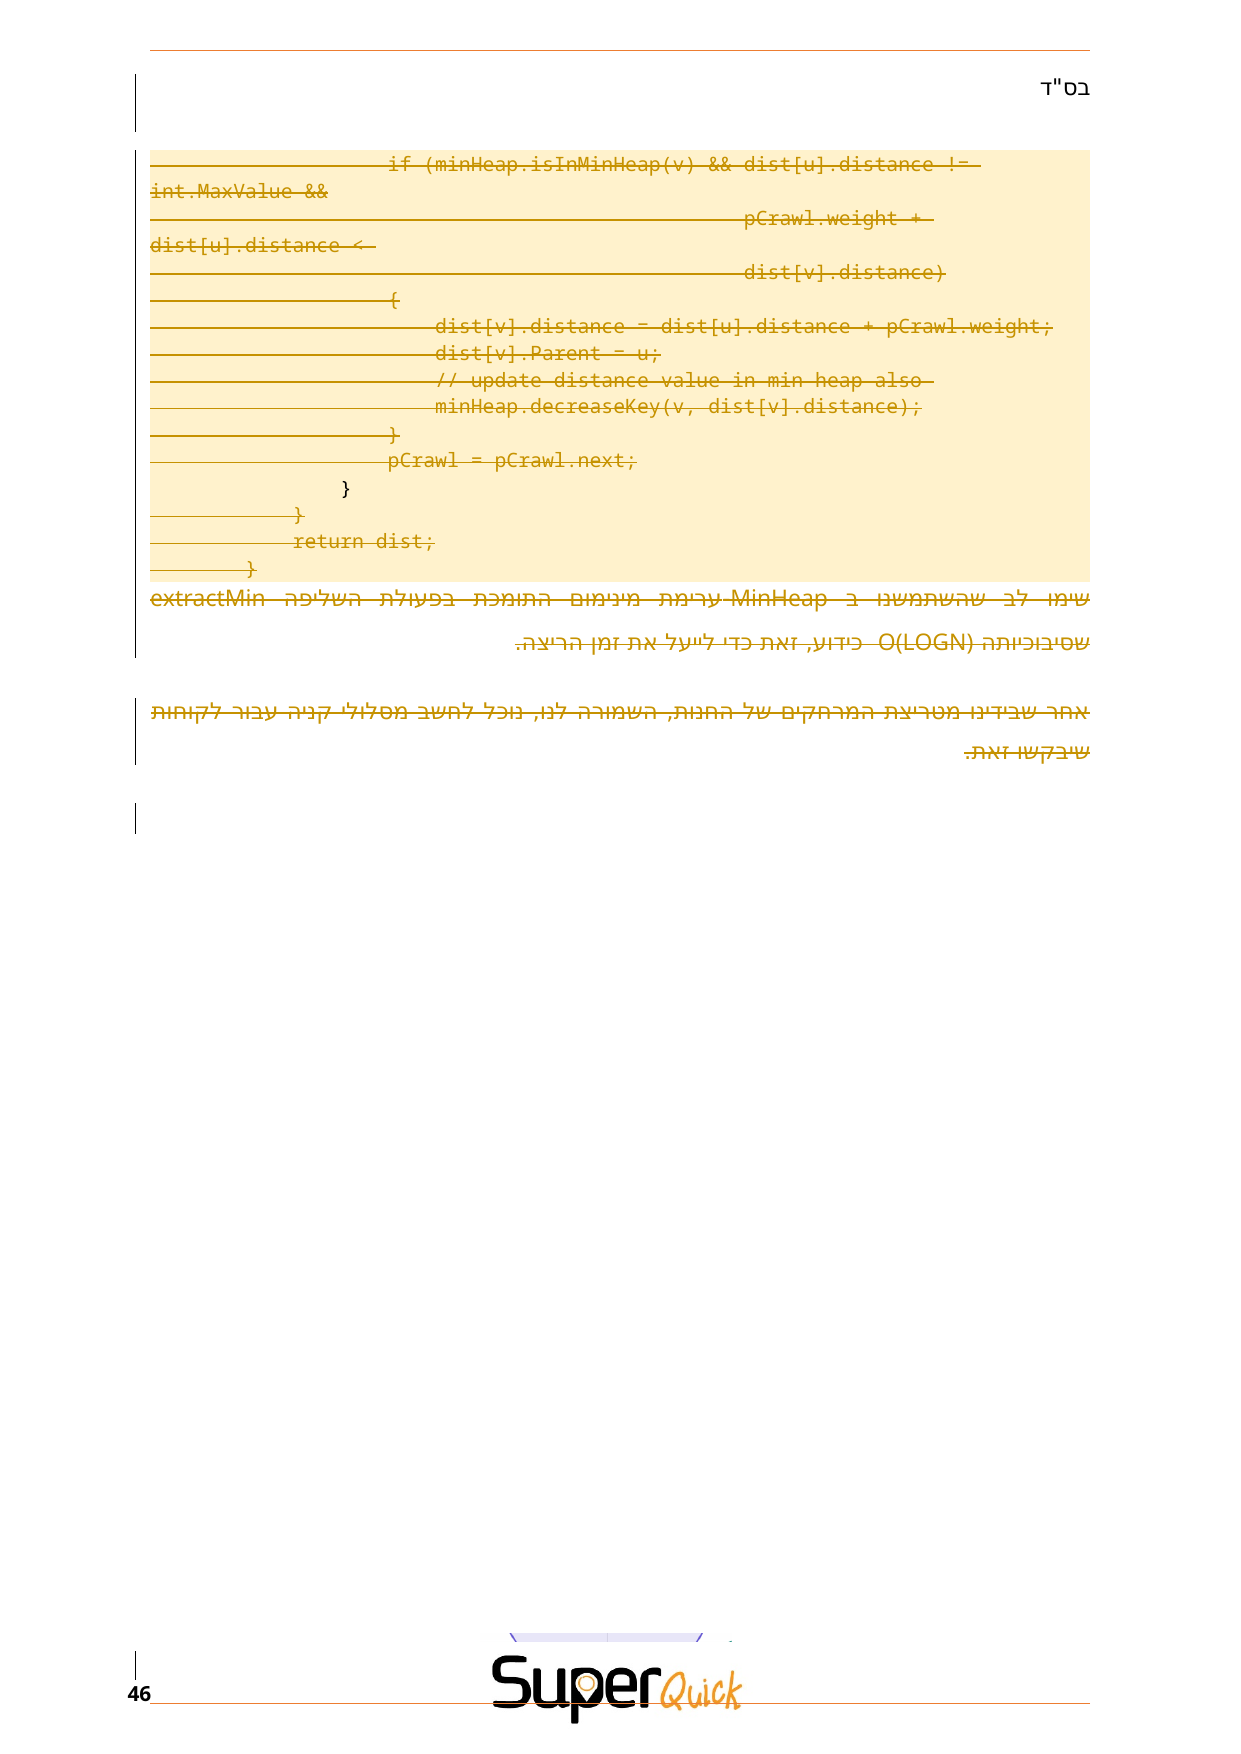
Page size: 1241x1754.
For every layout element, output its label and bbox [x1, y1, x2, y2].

picture [480, 1704, 761, 1732]
picture [480, 1633, 761, 1703]
